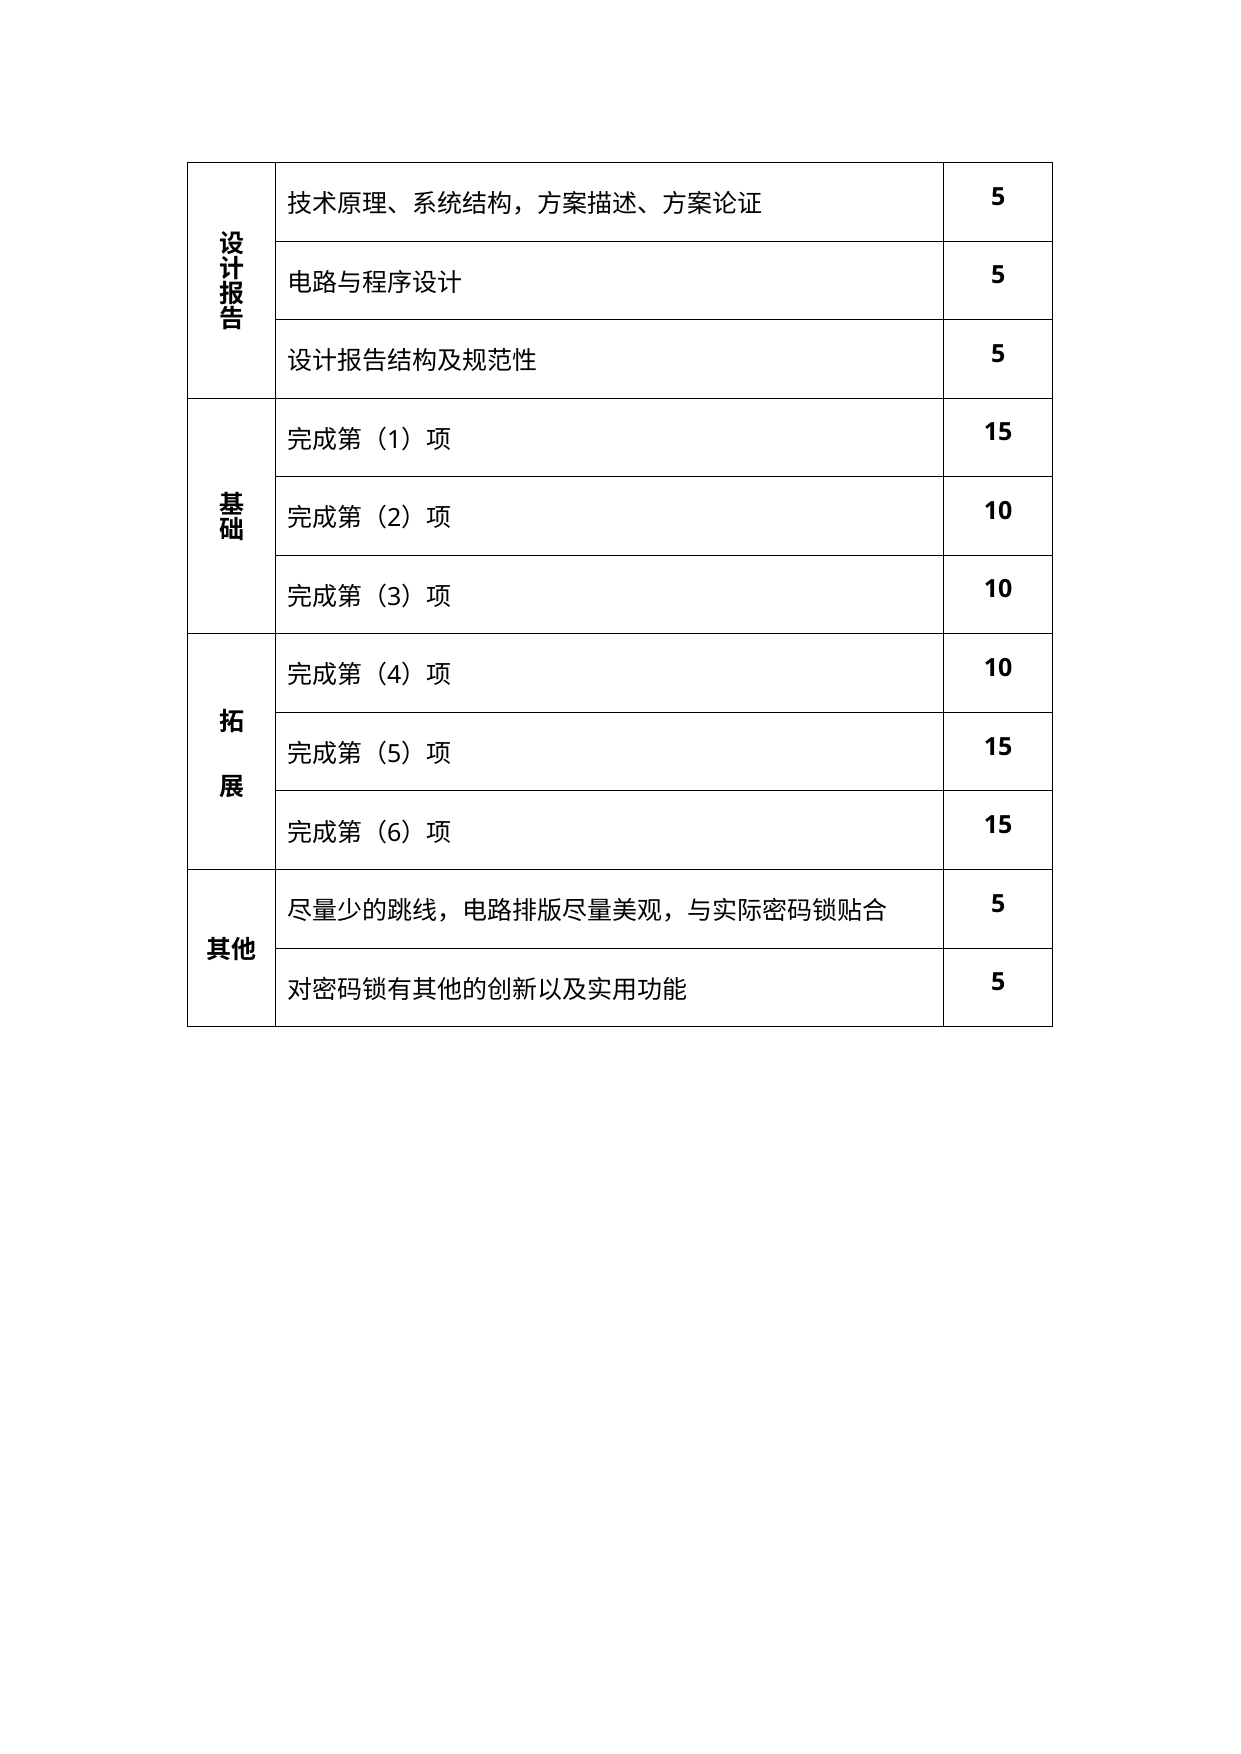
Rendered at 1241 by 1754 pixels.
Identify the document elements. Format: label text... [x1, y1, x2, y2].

table_cell 设计报告结构及规范性 [276, 320, 943, 398]
table_cell 完成第（4）项 [276, 634, 943, 712]
table_cell 10 [944, 634, 1052, 712]
table_cell 5 [944, 163, 1052, 241]
table_cell 尽量少的跳线，电路排版尽量美观，与实际密码锁贴合 [276, 870, 943, 947]
table_cell 其他 [188, 870, 275, 1026]
table_cell 15 [944, 791, 1052, 869]
table_cell 对密码锁有其他的创新以及实用功能 [276, 949, 943, 1026]
table_cell 完成第（3）项 [276, 556, 943, 633]
table_cell 技术原理、系统结构，方案描述、方案论证 [276, 163, 943, 241]
table_cell 5 [944, 949, 1052, 1026]
table_cell 完成第（2）项 [276, 477, 943, 555]
table_cell 5 [944, 242, 1052, 319]
table_cell 15 [944, 399, 1052, 476]
table_cell 基础 [188, 399, 275, 633]
table_cell 拓展 [188, 634, 275, 869]
table_cell 15 [944, 713, 1052, 790]
table_cell 10 [944, 556, 1052, 633]
table_cell 设计报告 [188, 163, 275, 398]
table_cell 电路与程序设计 [276, 242, 943, 319]
table_cell 10 [944, 477, 1052, 555]
table_cell 完成第（6）项 [276, 791, 943, 869]
table_cell 完成第（1）项 [276, 399, 943, 476]
table_cell 5 [944, 870, 1052, 947]
table_cell 完成第（5）项 [276, 713, 943, 790]
table_cell 5 [944, 320, 1052, 398]
